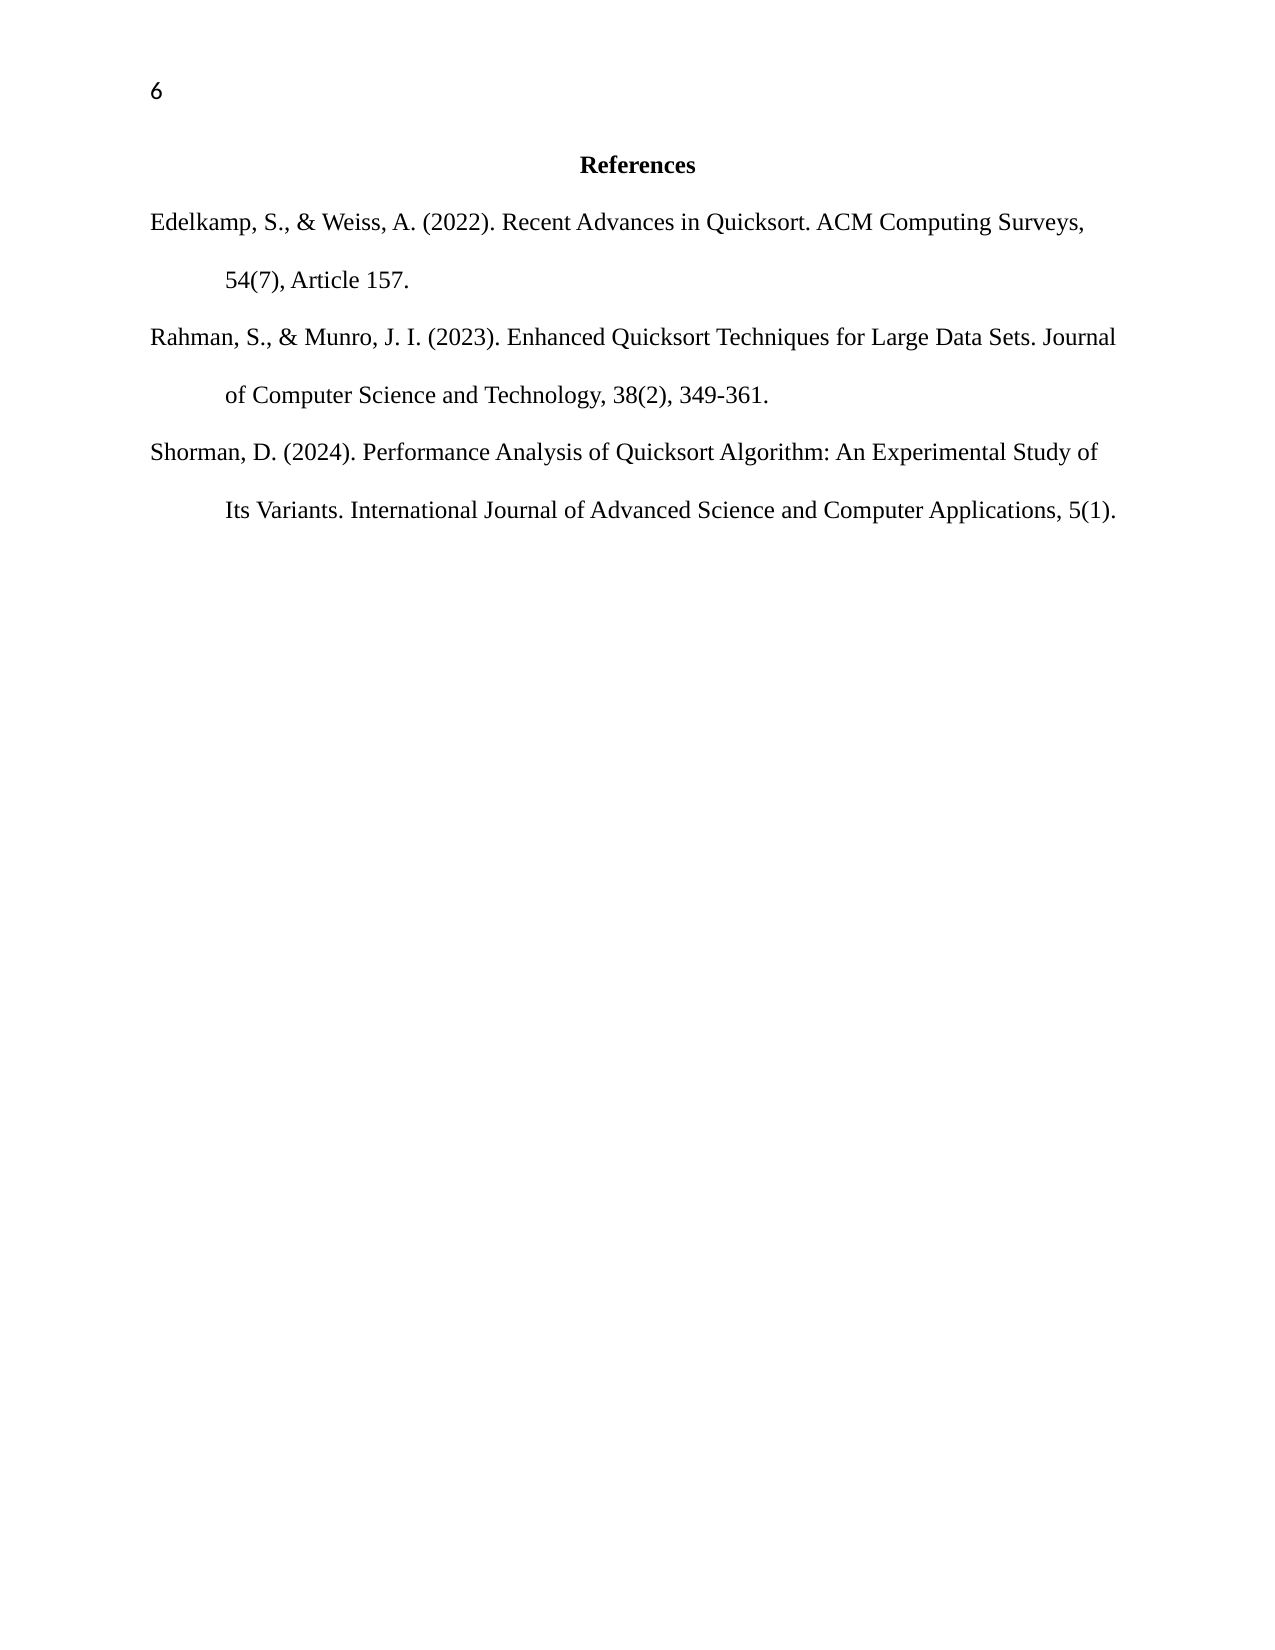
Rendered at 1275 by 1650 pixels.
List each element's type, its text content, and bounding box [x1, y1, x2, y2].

text Shorman, D. (2024). Performance Analysis of Quicksort Algorithm: An Experimental Study of Its Variants. International Journal of Advanced Science and Computer Applications, 5(1). [150, 437, 1125, 524]
text Edelkamp, S., & Weiss, A. (2022). Recent Advances in Quicksort. ACM Computing Surveys, 54(7), Article 157. [150, 207, 1125, 294]
text References [150, 150, 1125, 179]
text Rahman, S., & Munro, J. I. (2023). Enhanced Quicksort Techniques for Large Data Sets. Journal of Computer Science and Technology, 38(2), 349-361. [150, 322, 1125, 409]
